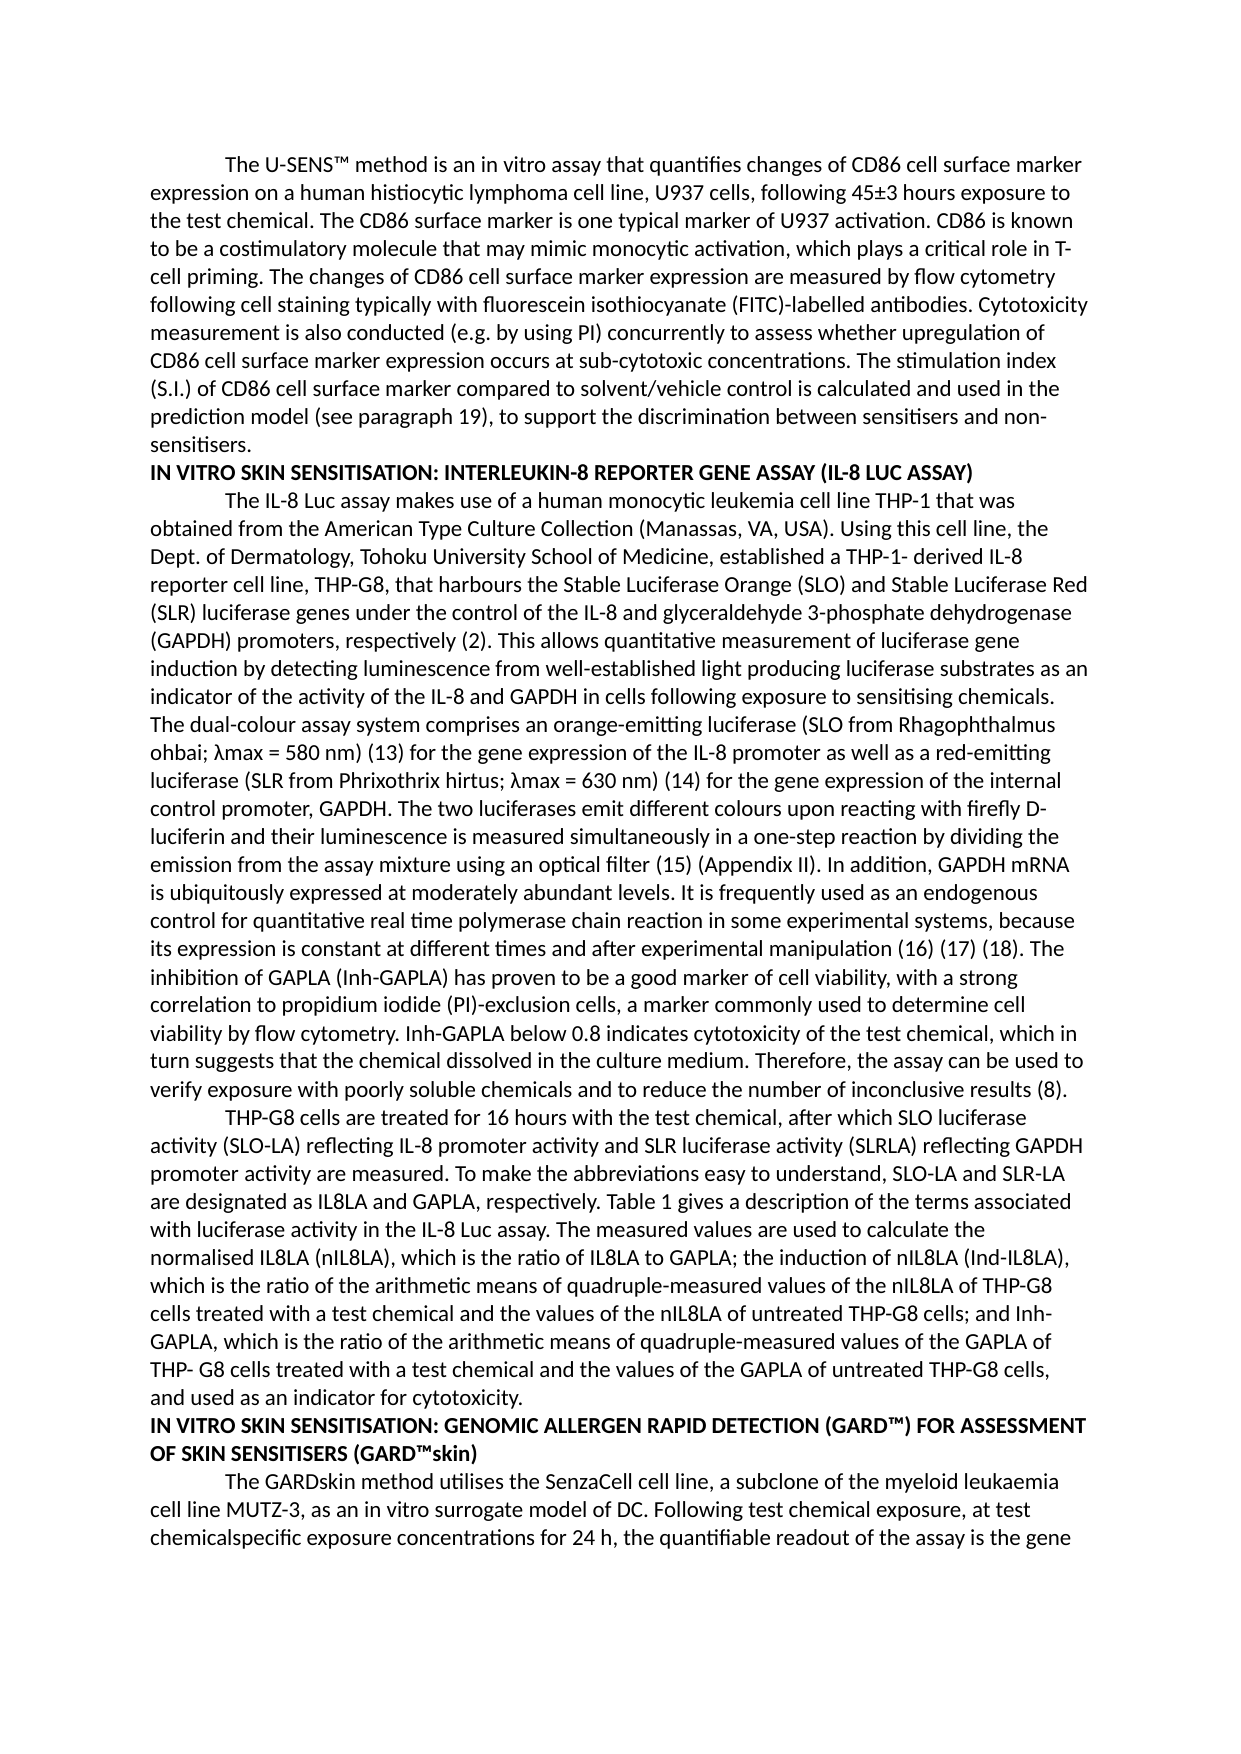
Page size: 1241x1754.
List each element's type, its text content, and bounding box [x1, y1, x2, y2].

text IN VITRO SKIN SENSITISATION: INTERLEUKIN-8 REPORTER GENE ASSAY (IL-8 LUC ASSAY) [150, 458, 1090, 486]
text The IL-8 Luc assay makes use of a human monocytic leukemia cell line THP-1 that was obtained from the American Type Culture Collection (Manassas, VA, USA). Using this cell line, the Dept. of Dermatology, Tohoku University School of Medicine, established a THP-1- derived IL-8 reporter cell line, THP-G8, that harbours the Stable Luciferase Orange (SLO) and Stable Luciferase Red (SLR) luciferase genes under the control of the IL-8 and glyceraldehyde 3-phosphate dehydrogenase (GAPDH) promoters, respectively (2). This allows quantitative measurement of luciferase gene induction by detecting luminescence from well-established light producing luciferase substrates as an indicator of the activity of the IL-8 and GAPDH in cells following exposure to sensitising chemicals. The dual-colour assay system comprises an orange-emitting luciferase (SLO from Rhagophthalmus ohbai; λmax = 580 nm) (13) for the gene expression of the IL-8 promoter as well as a red-emitting luciferase (SLR from Phrixothrix hirtus; λmax = 630 nm) (14) for the gene expression of the internal control promoter, GAPDH. The two luciferases emit different colours upon reacting with firefly D-luciferin and their luminescence is measured simultaneously in a one-step reaction by dividing the emission from the assay mixture using an optical filter (15) (Appendix II). In addition, GAPDH mRNA is ubiquitously expressed at moderately abundant levels. It is frequently used as an endogenous control for quantitative real time polymerase chain reaction in some experimental systems, because its expression is constant at different times and after experimental manipulation (16) (17) (18). The inhibition of GAPLA (Inh-GAPLA) has proven to be a good marker of cell viability, with a strong correlation to propidium iodide (PI)-exclusion cells, a marker commonly used to determine cell viability by flow cytometry. Inh-GAPLA below 0.8 indicates cytotoxicity of the test chemical, which in turn suggests that the chemical dissolved in the culture medium. Therefore, the assay can be used to verify exposure with poorly soluble chemicals and to reduce the number of inconclusive results (8). [150, 486, 1090, 1103]
text THP-G8 cells are treated for 16 hours with the test chemical, after which SLO luciferase activity (SLO-LA) reflecting IL-8 promoter activity and SLR luciferase activity (SLRLA) reflecting GAPDH promoter activity are measured. To make the abbreviations easy to understand, SLO-LA and SLR-LA are designated as IL8LA and GAPLA, respectively. Table 1 gives a description of the terms associated with luciferase activity in the IL-8 Luc assay. The measured values are used to calculate the normalised IL8LA (nIL8LA), which is the ratio of IL8LA to GAPLA; the induction of nIL8LA (Ind-IL8LA), which is the ratio of the arithmetic means of quadruple-measured values of the nIL8LA of THP-G8 cells treated with a test chemical and the values of the nIL8LA of untreated THP-G8 cells; and Inh-GAPLA, which is the ratio of the arithmetic means of quadruple-measured values of the GAPLA of THP- G8 cells treated with a test chemical and the values of the GAPLA of untreated THP-G8 cells, and used as an indicator for cytotoxicity. [150, 1103, 1090, 1411]
text The U-SENS™ method is an in vitro assay that quantifies changes of CD86 cell surface marker expression on a human histiocytic lymphoma cell line, U937 cells, following 45±3 hours exposure to the test chemical. The CD86 surface marker is one typical marker of U937 activation. CD86 is known to be a costimulatory molecule that may mimic monocytic activation, which plays a critical role in T-cell priming. The changes of CD86 cell surface marker expression are measured by flow cytometry following cell staining typically with fluorescein isothiocyanate (FITC)-labelled antibodies. Cytotoxicity measurement is also conducted (e.g. by using PI) concurrently to assess whether upregulation of CD86 cell surface marker expression occurs at sub-cytotoxic concentrations. The stimulation index (S.I.) of CD86 cell surface marker compared to solvent/vehicle control is calculated and used in the prediction model (see paragraph 19), to support the discrimination between sensitisers and non-sensitisers. [150, 150, 1090, 458]
text IN VITRO SKIN SENSITISATION: GENOMIC ALLERGEN RAPID DETECTION (GARD™) FOR ASSESSMENT OF SKIN SENSITISERS (GARD™skin) [150, 1411, 1090, 1467]
